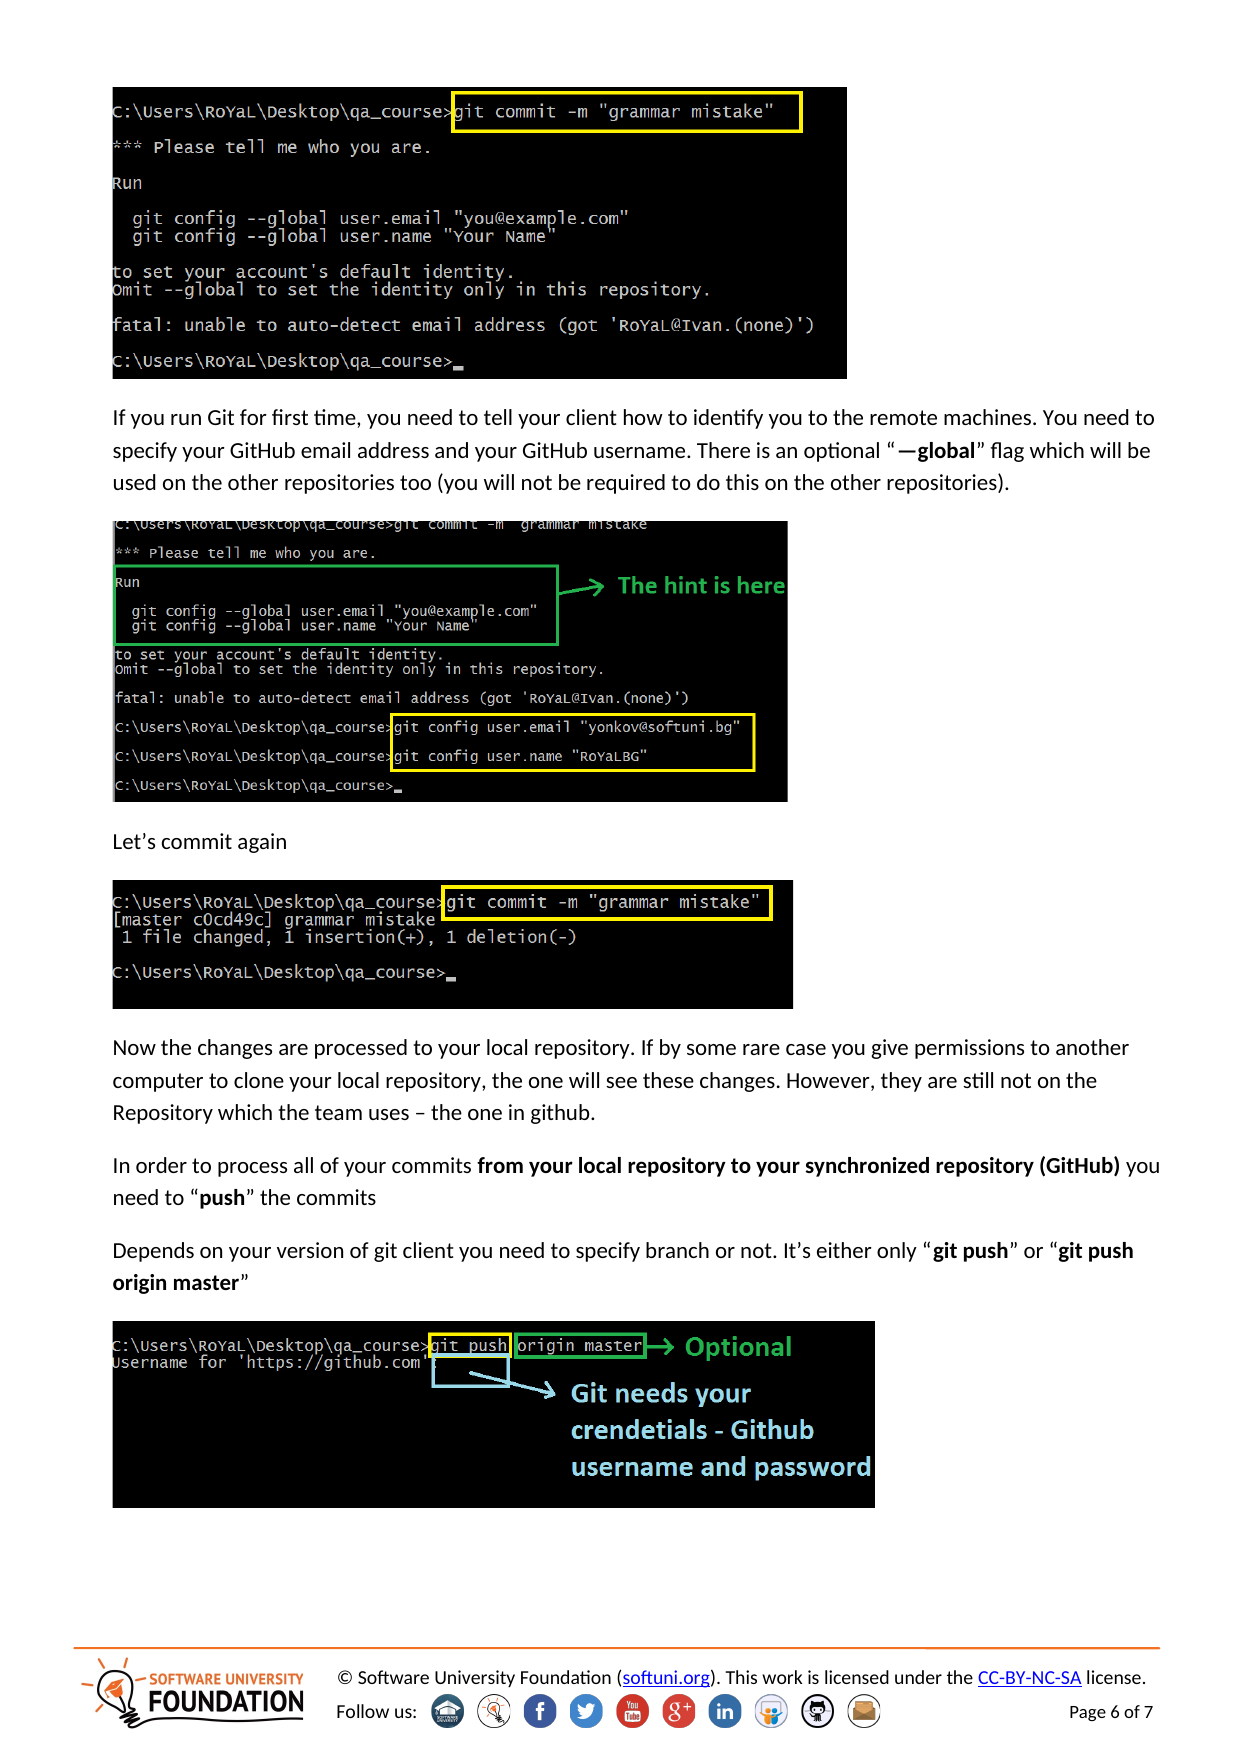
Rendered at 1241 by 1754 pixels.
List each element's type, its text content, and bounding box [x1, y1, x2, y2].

text Now the changes are processed to your local repository. If by some rare case you give permissions to another computer to clone your local repository, the one will see these changes. However, they are still not on the Repository which the team uses – the one in github. [112, 1033, 1165, 1126]
picture [847, 1694, 881, 1728]
text In order to process all of your commits from your local repository to your synchronized repository (GitHub) you need to “push” the commits [112, 1151, 1165, 1211]
picture [80, 1656, 304, 1729]
picture [112, 1321, 875, 1508]
picture [754, 1694, 788, 1728]
picture [112, 521, 788, 802]
picture [523, 1694, 557, 1728]
picture [662, 1694, 696, 1728]
picture [570, 1694, 603, 1728]
text Depends on your version of git client you need to specify branch or not. It’s either only “git push” or “git push origin master” [112, 1236, 1165, 1296]
text Let’s commit again [112, 827, 1165, 855]
picture [801, 1694, 834, 1728]
picture [112, 87, 847, 379]
picture [112, 880, 794, 1009]
picture [431, 1694, 464, 1728]
picture [477, 1694, 511, 1728]
picture [616, 1694, 649, 1728]
picture [708, 1694, 742, 1728]
text If you run Git for first time, you need to tell your client how to identify you to the remote machines. You need to specify your GitHub email address and your GitHub username. There is an optional “—global” flag which will be used on the other repositories too (you will not be required to do this on the other repositories). [112, 403, 1165, 496]
